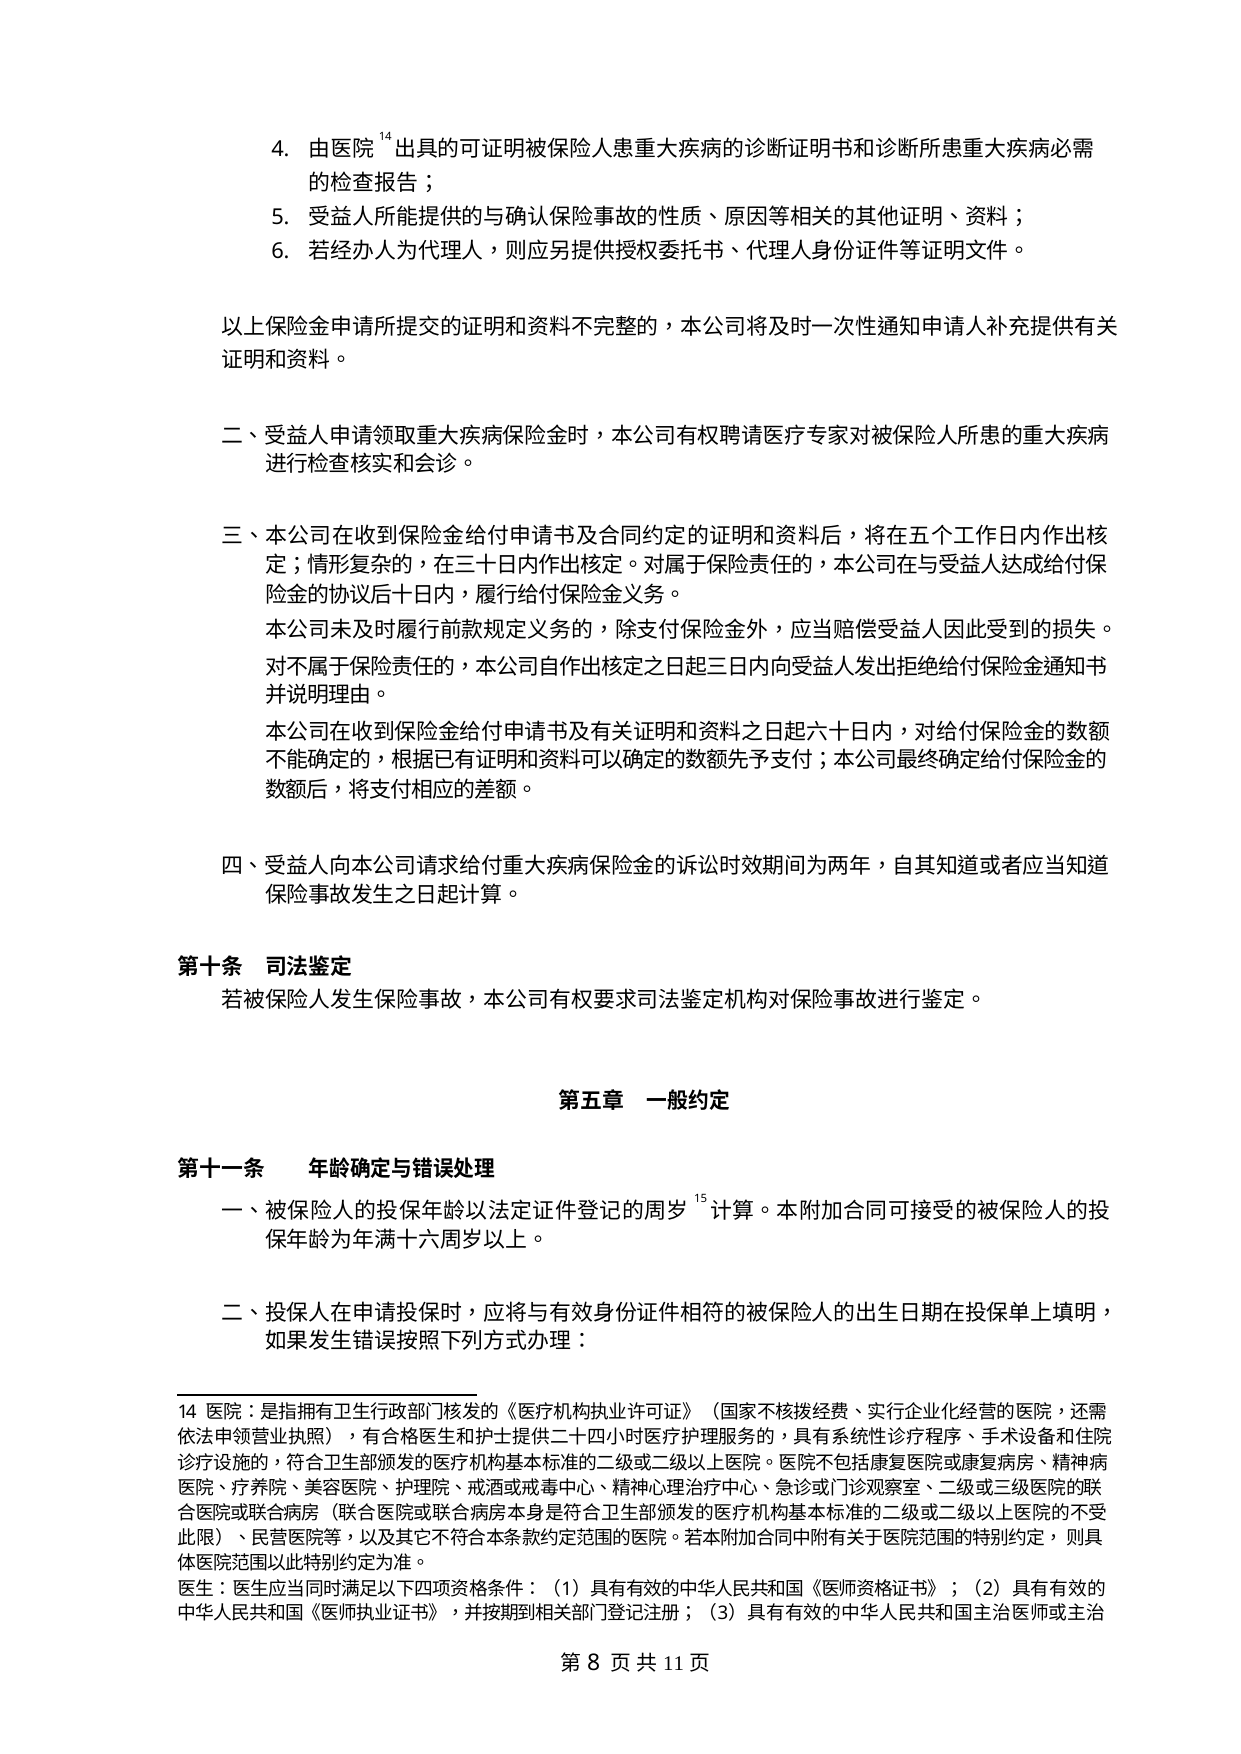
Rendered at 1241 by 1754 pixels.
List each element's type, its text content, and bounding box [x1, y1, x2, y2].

text 一、被保险人的投保年龄以法定证件登记的周岁15计算。本附加合同可接受的被保险人的投保年龄为年满十六周岁以上。 [221, 1191, 1111, 1254]
text 四、受益人向本公司请求给付重大疾病保险金的诉讼时效期间为两年，自其知道或者应当知道保险事故发生之日起计算。 [221, 850, 1111, 908]
text 以上保险金申请所提交的证明和资料不完整的，本公司将及时一次性通知申请人补充提供有关证明和资料。 [221, 311, 1118, 374]
text 本公司在收到保险金给付申请书及有关证明和资料之日起六十日内，对给付保险金的数额不能确定的，根据已有证明和资料可以确定的数额先予支付；本公司最终确定给付保险金的数额后，将支付相应的差额。 [265, 716, 1111, 803]
list 医院：是指拥有卫生行政部门核发的《医疗机构执业许可证》（国家不核拨经费、实行企业化经营的医院，还需依法申领营业执照），有合格医生和护士提供二十四小时医疗护理服务的，具有系统性诊疗程序、手术设备和住院诊疗设施的，符合卫生部颁发的医疗机构基本标准的二级或二级以上医院。医院不包括康复医院或康复病房、精神病医院、疗养院、美容医院、护理院、戒酒或戒毒中心、精神心理治疗中心、急诊或门诊观察室、二级或三级医院的联合医院或联合病房（联合医院或联合病房本身是符合卫生部颁发的医疗机构基本标准的二级或二级以上医院的不受此限）、民营医院等，以及其它不符合本条款约定范围的医院。若本附加合同中附有关于医院范围的特别约定， 则具体医院范围以此特别约定为准。 [177, 1395, 1120, 1575]
list 若经办人为代理人，则应另提供授权委托书、代理人身份证件等证明文件。 [271, 234, 1132, 264]
list 由医院14出具的可证明被保险人患重大疾病的诊断证明书和诊断所患重大疾病必需的检查报告； [271, 128, 1108, 196]
text 本公司未及时履行前款规定义务的，除支付保险金外，应当赔偿受益人因此受到的损失。 [265, 614, 1132, 644]
text 若被保险人发生保险事故，本公司有权要求司法鉴定机构对保险事故进行鉴定。 [221, 984, 1132, 1014]
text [177, 1575, 1106, 1625]
subtitle 第十条 司法鉴定 [177, 951, 1132, 981]
text 二、投保人在申请投保时，应将与有效身份证件相符的被保险人的出生日期在投保单上填明， 如果发生错误按照下列方式办理： [221, 1297, 1118, 1355]
text 第十一条 年龄确定与错误处理 [177, 1153, 1132, 1183]
list 受益人所能提供的与确认保险事故的性质、原因等相关的其他证明、资料； [271, 201, 1132, 231]
subtitle 第五章 一般约定 [167, 1086, 1121, 1115]
text 对不属于保险责任的，本公司自作出核定之日起三日内向受益人发出拒绝给付保险金通知书并说明理由。 [265, 651, 1111, 709]
text 三、本公司在收到保险金给付申请书及合同约定的证明和资料后，将在五个工作日内作出核定；情形复杂的，在三十日内作出核定。对属于保险责任的，本公司在与受益人达成给付保险金的协议后十日内，履行给付保险金义务。 [221, 521, 1111, 608]
text 二、受益人申请领取重大疾病保险金时，本公司有权聘请医疗专家对被保险人所患的重大疾病进行检查核实和会诊。 [221, 420, 1111, 478]
